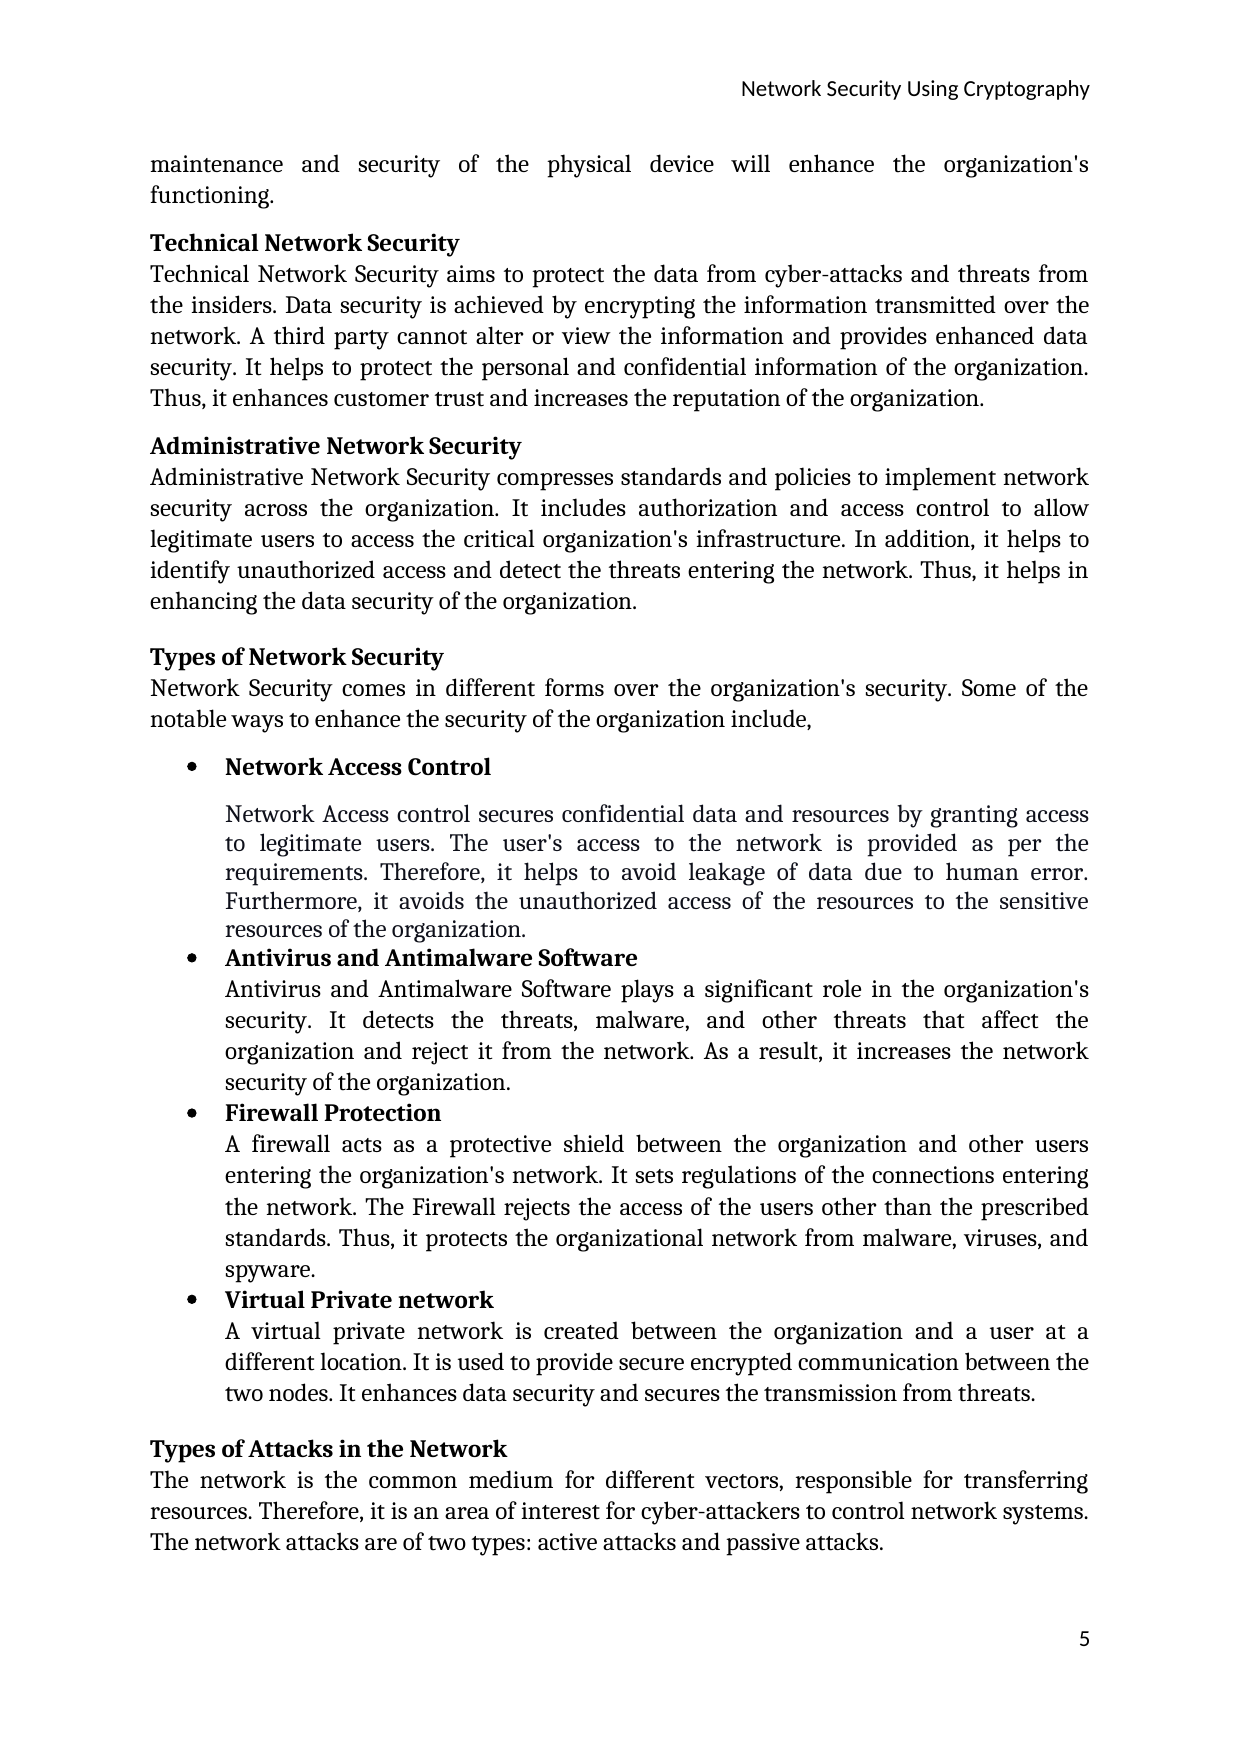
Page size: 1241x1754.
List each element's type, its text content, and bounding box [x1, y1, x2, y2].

list A firewall acts as a protective shield between the organization and other users entering the organization's network. It sets regulations of the connections entering the network. The Firewall rejects the access of the users other than the prescribed standards. Thus, it protects the organizational network from malware, viruses, and spyware. [225, 1130, 1090, 1283]
list Antivirus and Antimalware Software [187, 944, 1090, 973]
text The network is the common medium for different vectors, responsible for transferring resources. Therefore, it is an area of interest for cyber-attackers to control network systems. The network attacks are of two types: active attacks and passive attacks. [150, 1466, 1090, 1557]
text Network Access control secures confidential data and resources by granting access to legitimate users. The user's access to the network is provided as per the requirements. Therefore, it helps to avoid leakage of data due to human error. Furthermore, it avoids the unauthorized access of the resources to the sensitive resources of the organization. [225, 800, 1090, 944]
subtitle Administrative Network Security [150, 432, 1090, 460]
subtitle Types of Attacks in the Network [150, 1435, 1090, 1463]
list A virtual private network is created between the organization and a user at a different location. It is used to provide secure encrypted communication between the two nodes. It enhances data security and secures the transmission from threats. [225, 1317, 1090, 1407]
text Administrative Network Security compresses standards and policies to implement network security across the organization. It includes authorization and access control to allow legitimate users to access the critical organization's infrastructure. In addition, it helps to identify unauthorized access and detect the threats entering the network. Thus, it helps in enhancing the data security of the organization. [150, 463, 1090, 616]
text Technical Network Security aims to protect the data from cyber-attacks and threats from the insiders. Data security is achieved by encrypting the information transmitted over the network. A third party cannot alter or view the information and provides enhanced data security. It helps to protect the personal and confidential information of the organization. Thus, it enhances customer trust and increases the reputation of the organization. [150, 260, 1090, 413]
list Antivirus and Antimalware Software plays a significant role in the organization's security. It detects the threats, malware, and other threats that affect the organization and reject it from the network. As a result, it increases the network security of the organization. [225, 975, 1090, 1097]
list Network Access Control [187, 753, 1090, 781]
text Network Security comes in different forms over the organization's security. Some of the notable ways to enhance the security of the organization include, [150, 674, 1090, 734]
subtitle Types of Network Security [150, 643, 1090, 672]
list Firewall Protection [187, 1099, 1090, 1128]
list Virtual Private network [187, 1286, 1090, 1314]
subtitle Technical Network Security [150, 229, 1090, 257]
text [150, 150, 1090, 210]
